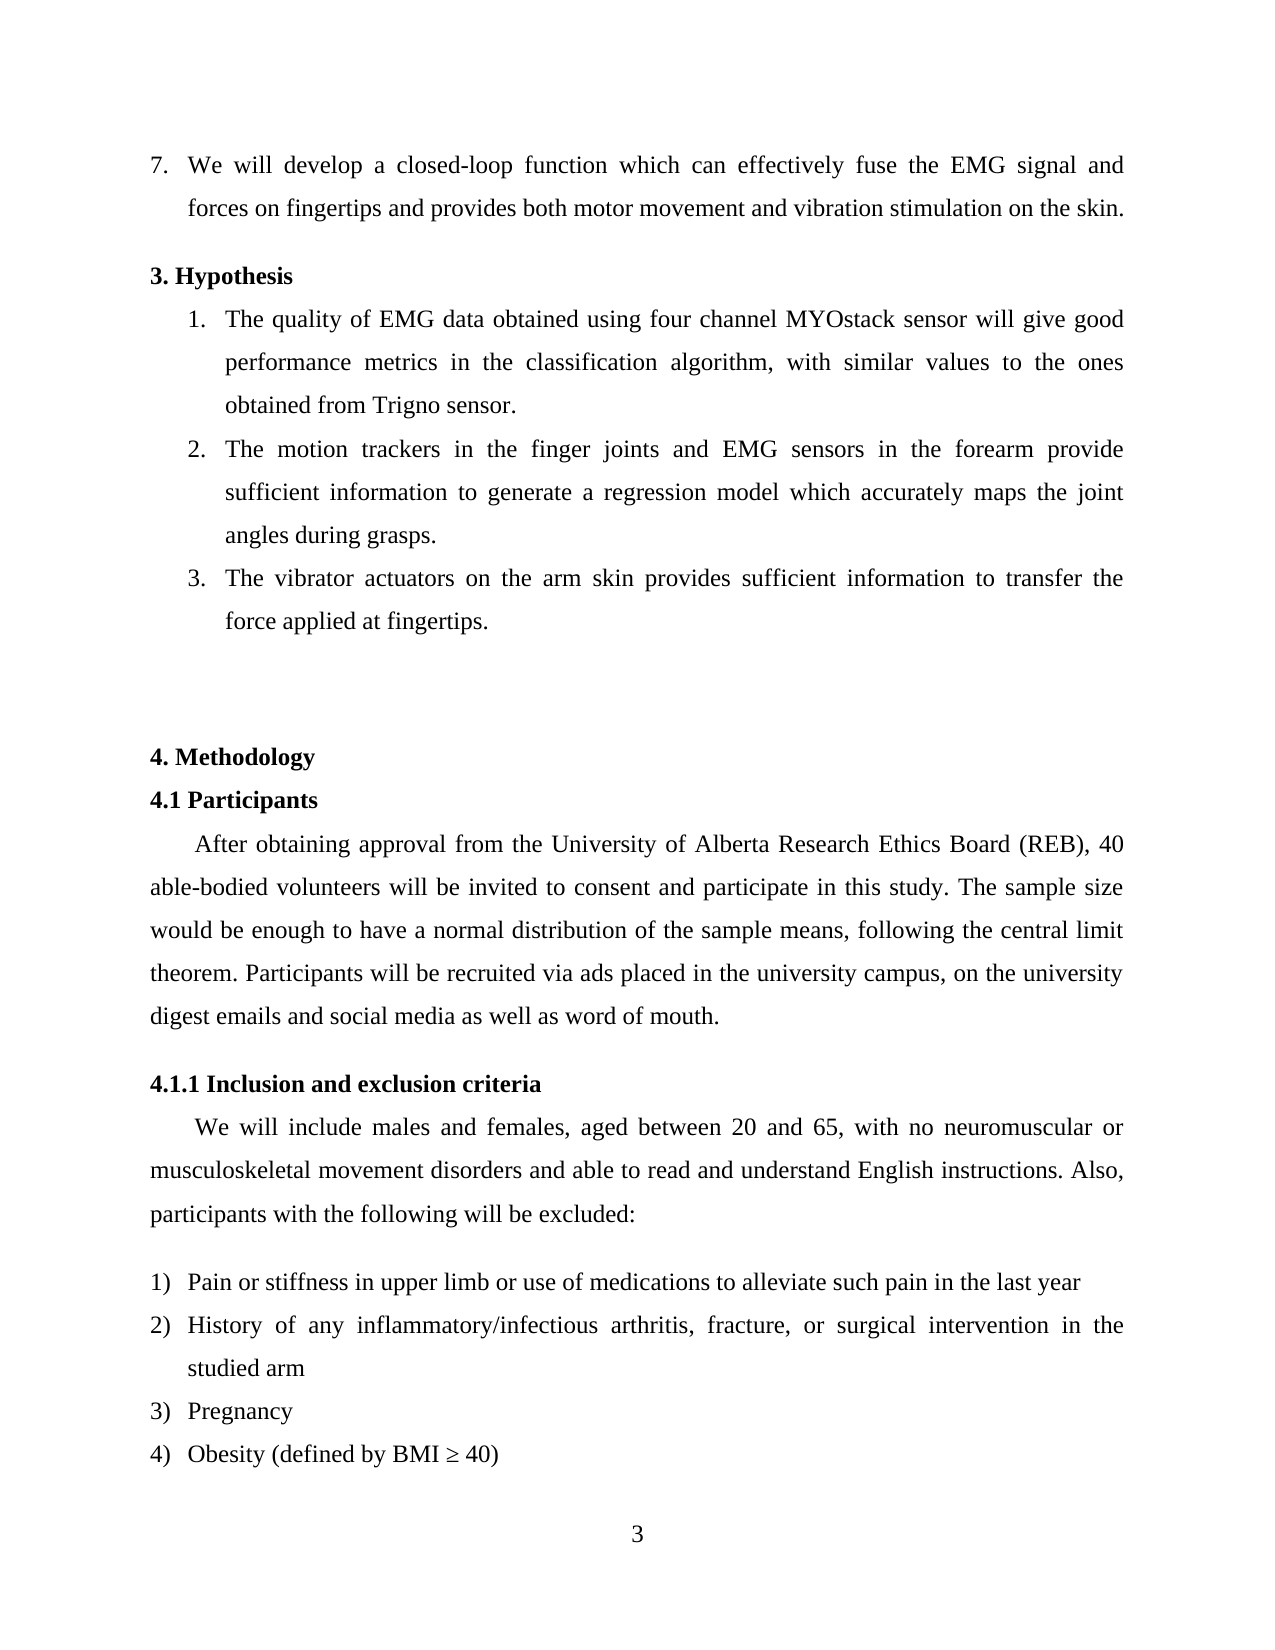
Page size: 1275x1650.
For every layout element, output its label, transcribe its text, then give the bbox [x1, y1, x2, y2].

text 3. Hypothesis [150, 261, 1125, 290]
list Pain or stiffness in upper limb or use of medications to alleviate such pain in the last year [150, 1267, 1125, 1296]
text 4. Methodology [150, 742, 1125, 771]
list The quality of EMG data obtained using four channel MYOstack sensor will give good performance metrics in the classification algorithm, with similar values to the ones obtained from Trigno sensor. [187, 304, 1125, 419]
text 4.1.1 Inclusion and exclusion criteria [150, 1069, 1125, 1098]
text After obtaining approval from the University of Alberta Research Ethics Board (REB), 40 able-bodied volunteers will be invited to consent and participate in this study. The sample size would be enough to have a normal distribution of the sample means, following the central limit theorem. Participants will be recruited via ads placed in the university campus, on the university digest emails and social media as well as word of mouth. [150, 829, 1125, 1030]
text We will include males and females, aged between 20 and 65, with no neuromuscular or musculoskeletal movement disorders and able to read and understand English instructions. Also, participants with the following will be excluded: [150, 1112, 1125, 1227]
list The motion trackers in the finger joints and EMG sensors in the forearm provide sufficient information to generate a regression model which accurately maps the joint angles during grasps. [187, 434, 1125, 549]
text 4.1 Participants [150, 786, 1125, 814]
list Obesity (defined by BMI ≥ 40) [150, 1439, 1125, 1468]
list We will develop a closed-loop function which can effectively fuse the EMG signal and forces on fingertips and provides both motor movement and vibration stimulation on the skin. [150, 150, 1125, 222]
list The vibrator actuators on the arm skin provides sufficient information to transfer the force applied at fingertips. [187, 563, 1125, 635]
list History of any inflammatory/infectious arthritis, fracture, or surgical intervention in the studied arm [150, 1310, 1125, 1382]
list Pregnancy [150, 1396, 1125, 1425]
